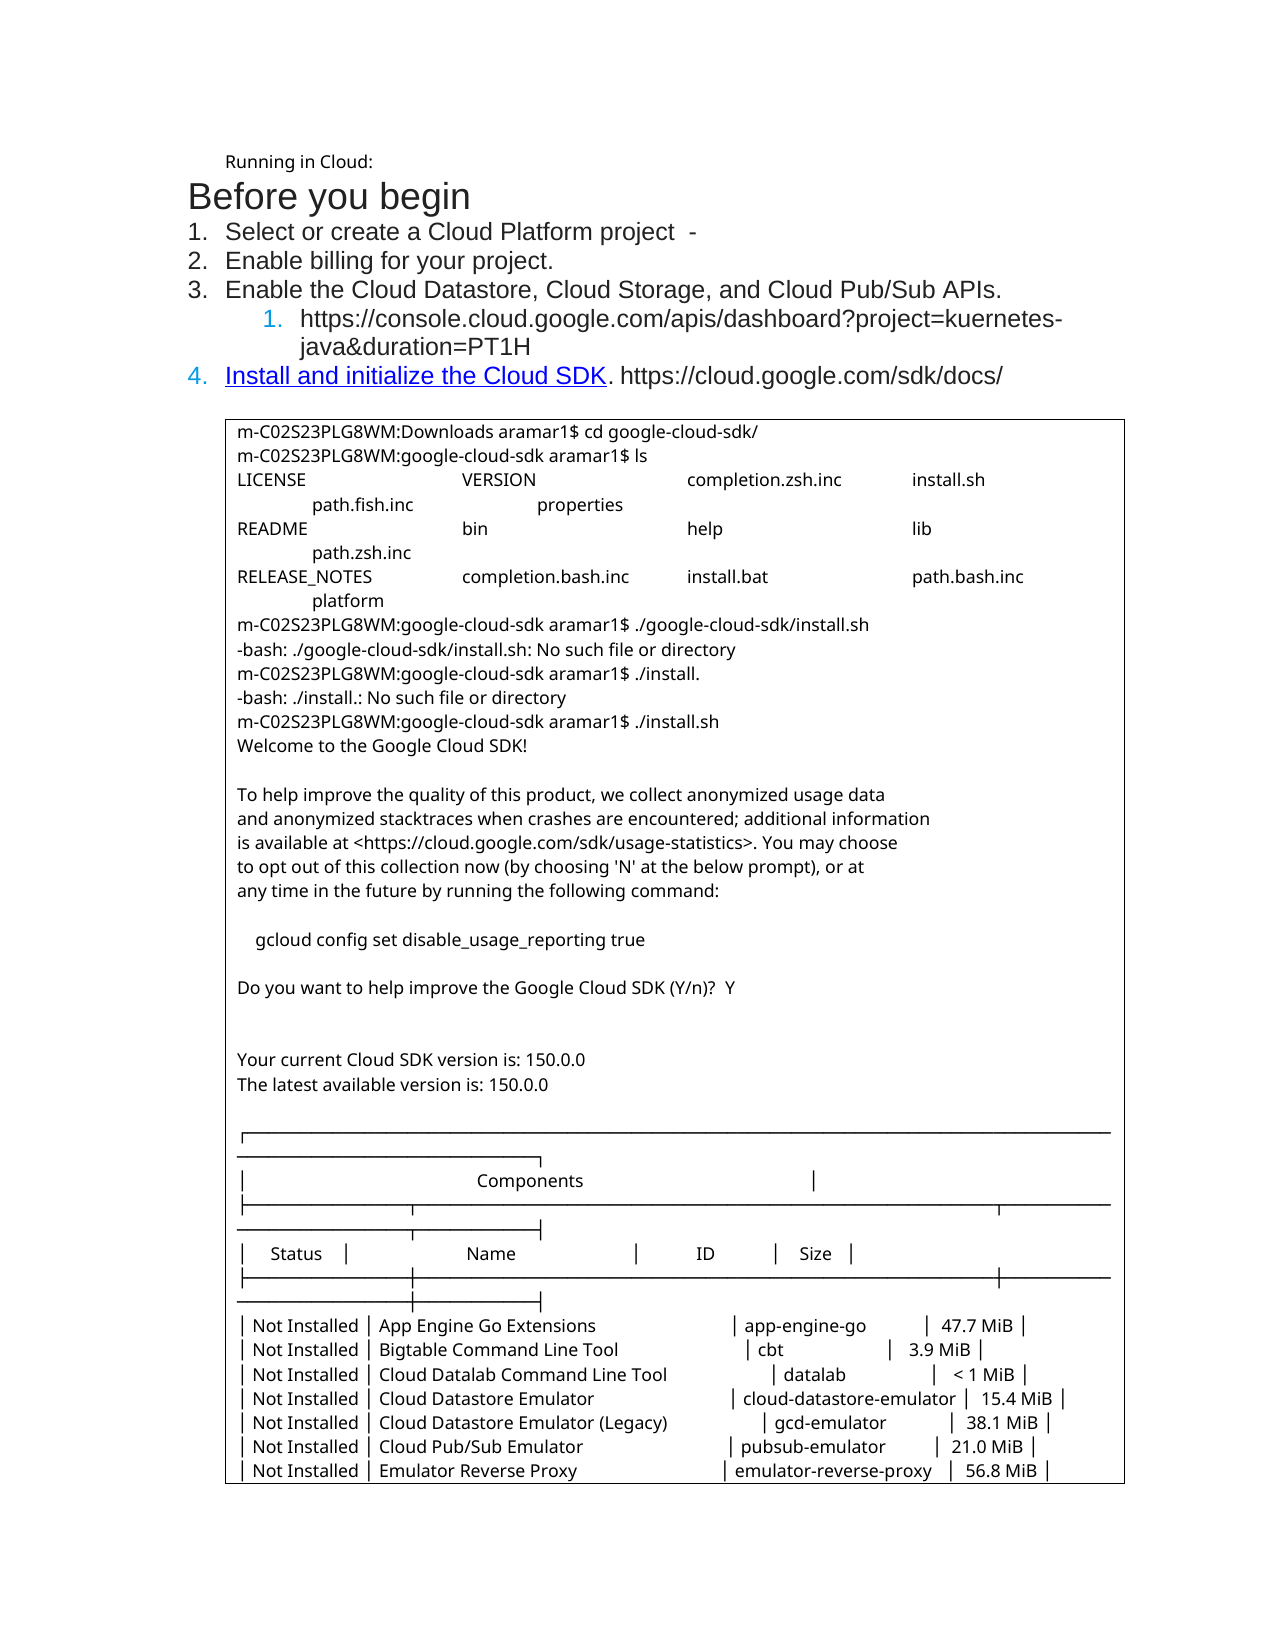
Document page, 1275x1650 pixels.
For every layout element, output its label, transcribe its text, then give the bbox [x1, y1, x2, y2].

list Running in Cloud: [225, 150, 1125, 174]
text Before you begin [150, 174, 1125, 217]
list Install and initialize the Cloud SDK. https://cloud.google.com/sdk/docs/ [187, 361, 1125, 390]
list Enable the Cloud Datastore, Cloud Storage, and Cloud Pub/Sub APIs. [187, 275, 1125, 303]
list Enable billing for your project. [187, 246, 1125, 275]
list Select or create a Cloud Platform project - [187, 217, 1125, 246]
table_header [226, 420, 1124, 1483]
list https://console.cloud.google.com/apis/dashboard?project=kuernetes-java&duration=PT1H [262, 303, 1125, 361]
